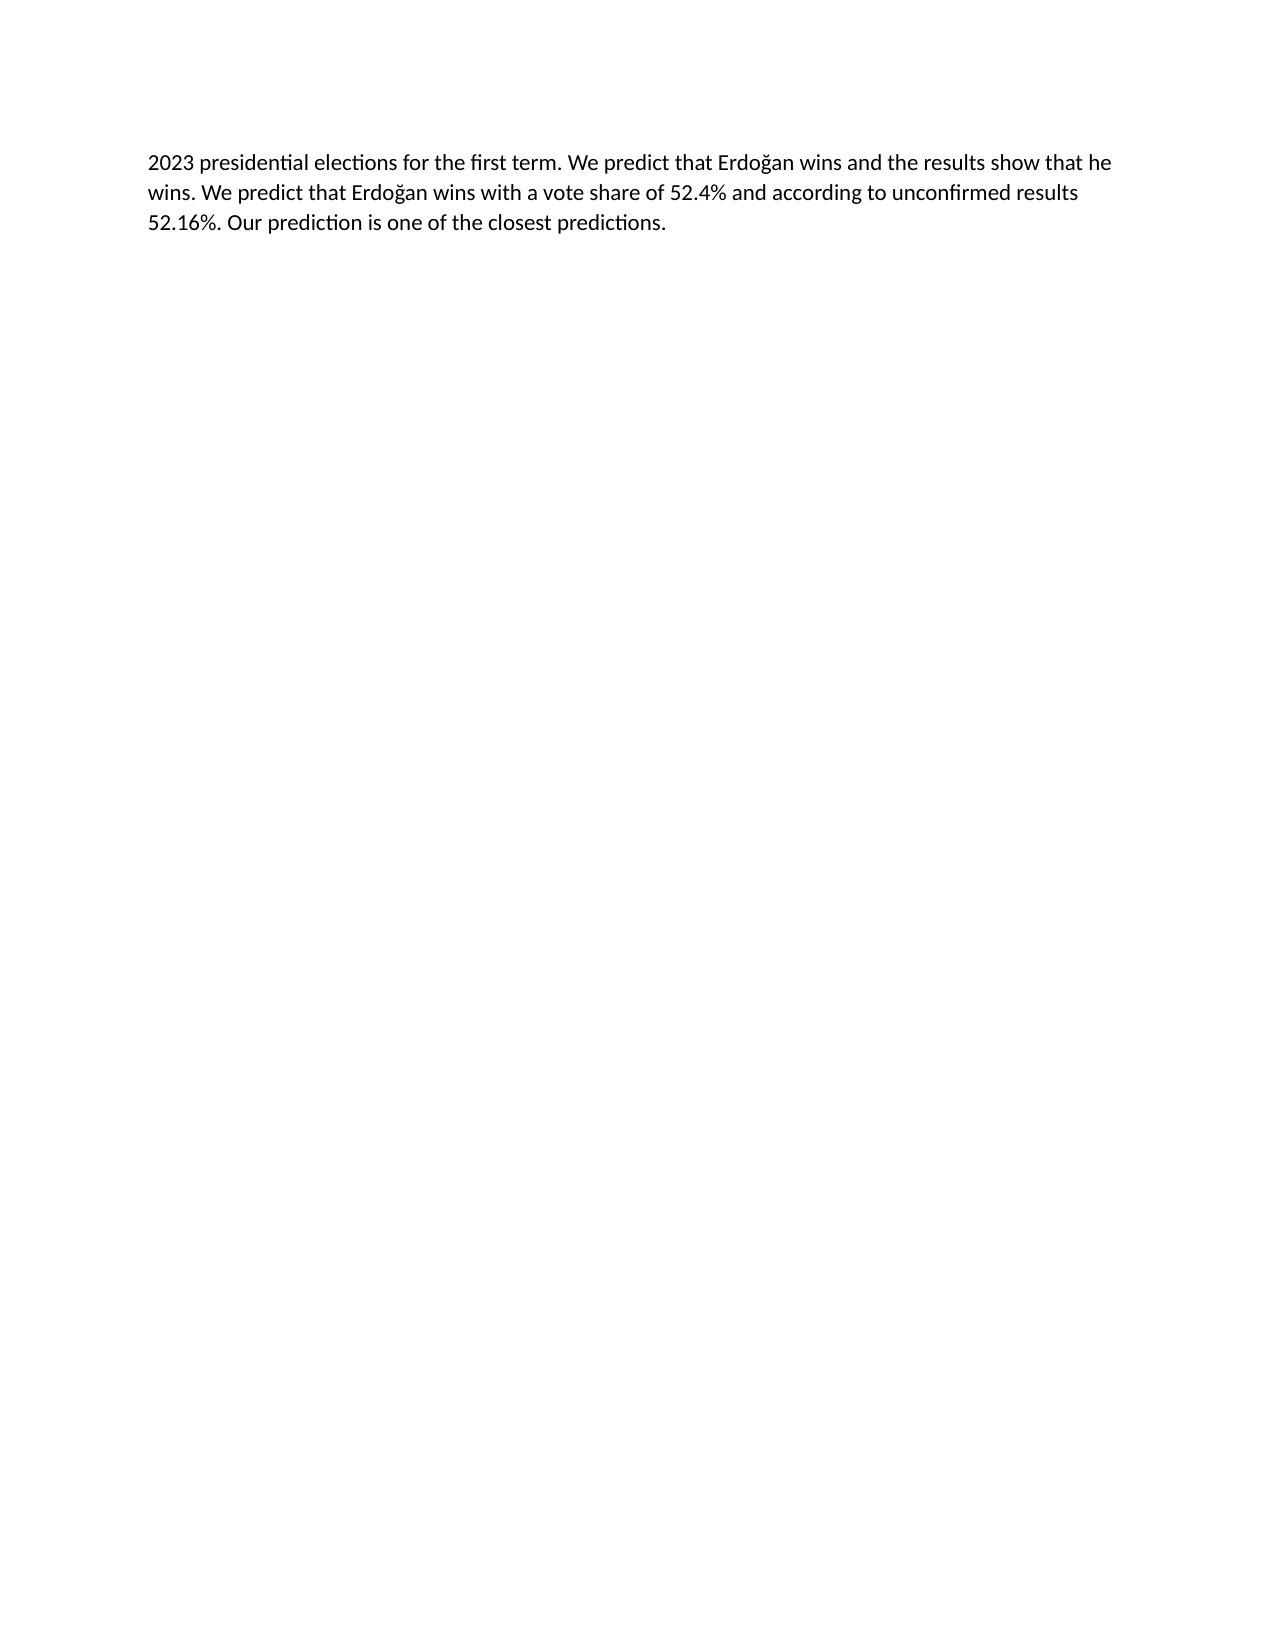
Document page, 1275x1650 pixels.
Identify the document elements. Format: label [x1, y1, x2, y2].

text [148, 148, 1127, 236]
